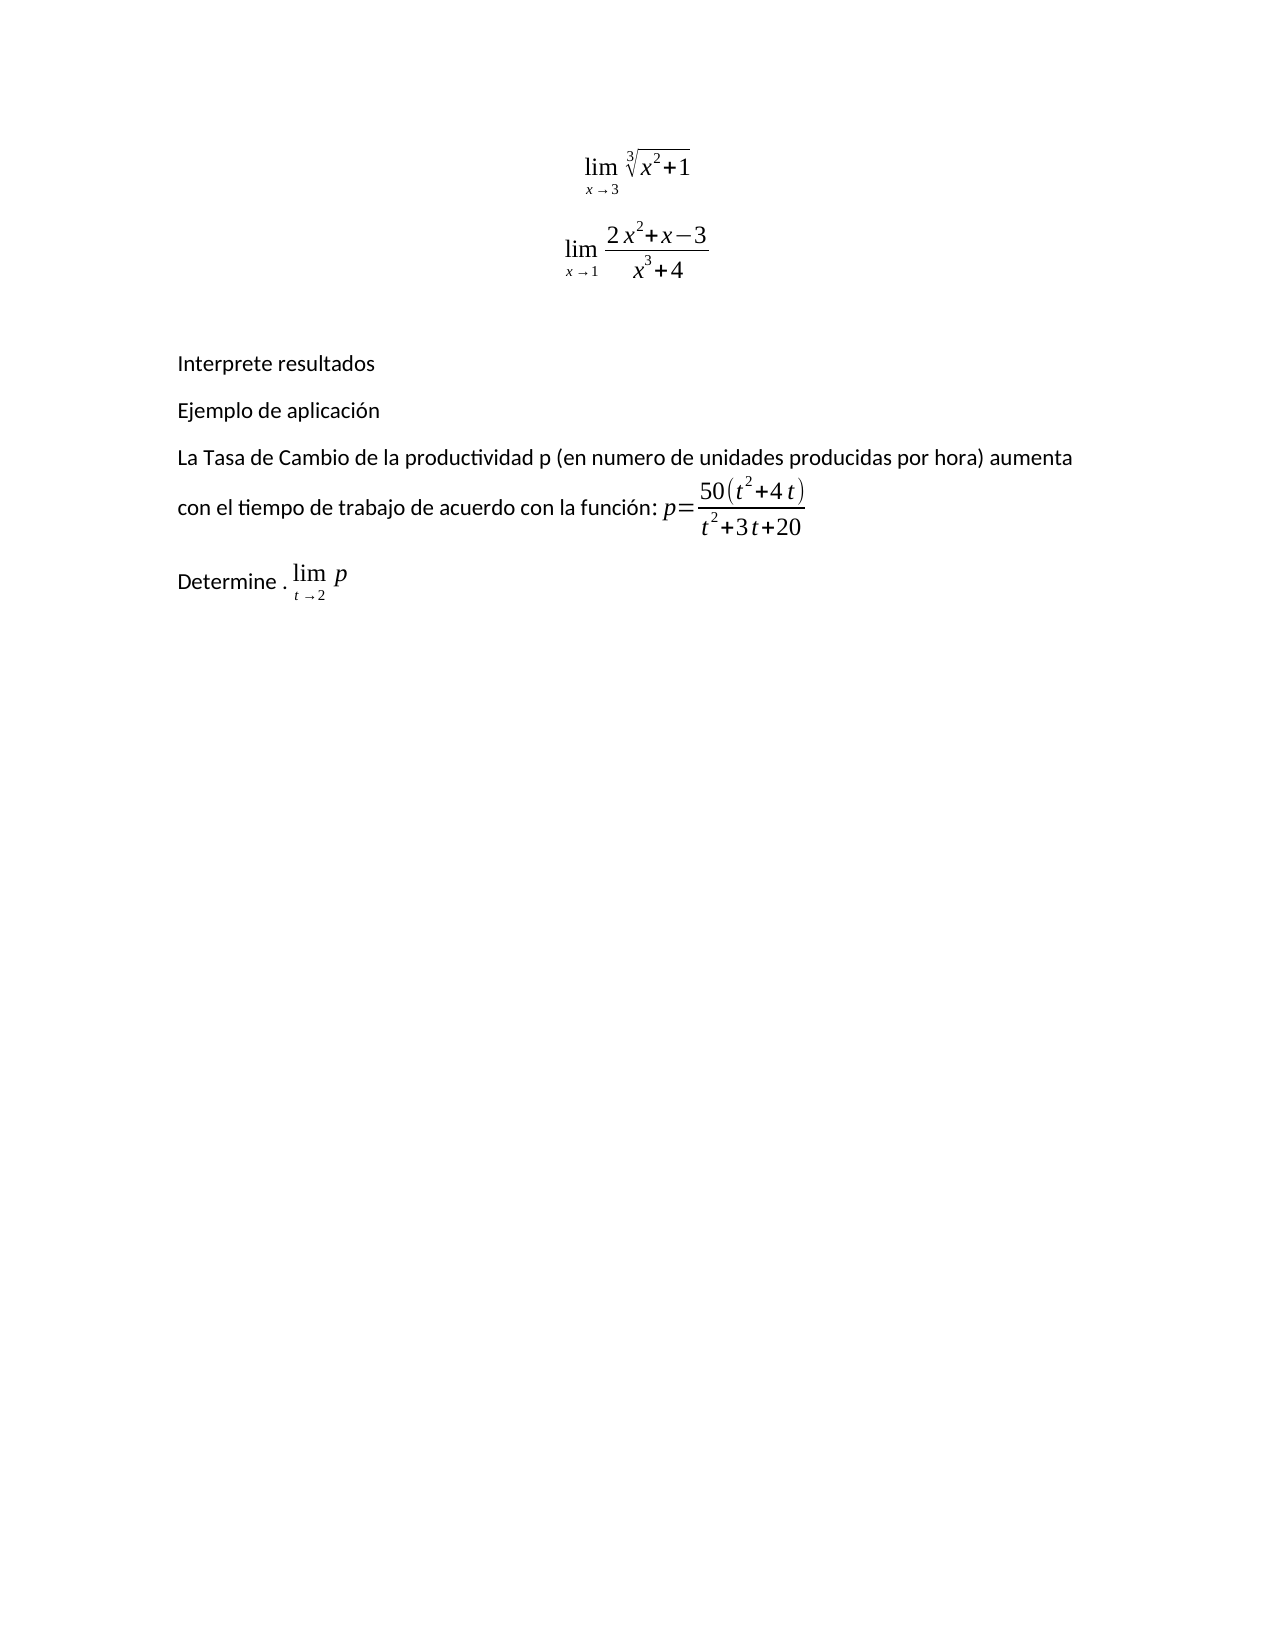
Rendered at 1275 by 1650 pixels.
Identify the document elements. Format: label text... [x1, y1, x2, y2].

text La Tasa de Cambio de la productividad p (en numero de unidades producidas por hora) aumenta con el tiempo de trabajo de acuerdo con la función [177, 443, 1098, 541]
text Interprete resultados [177, 349, 1098, 377]
text Determine . [177, 559, 1098, 604]
text Ejemplo de aplicación [177, 396, 1098, 424]
